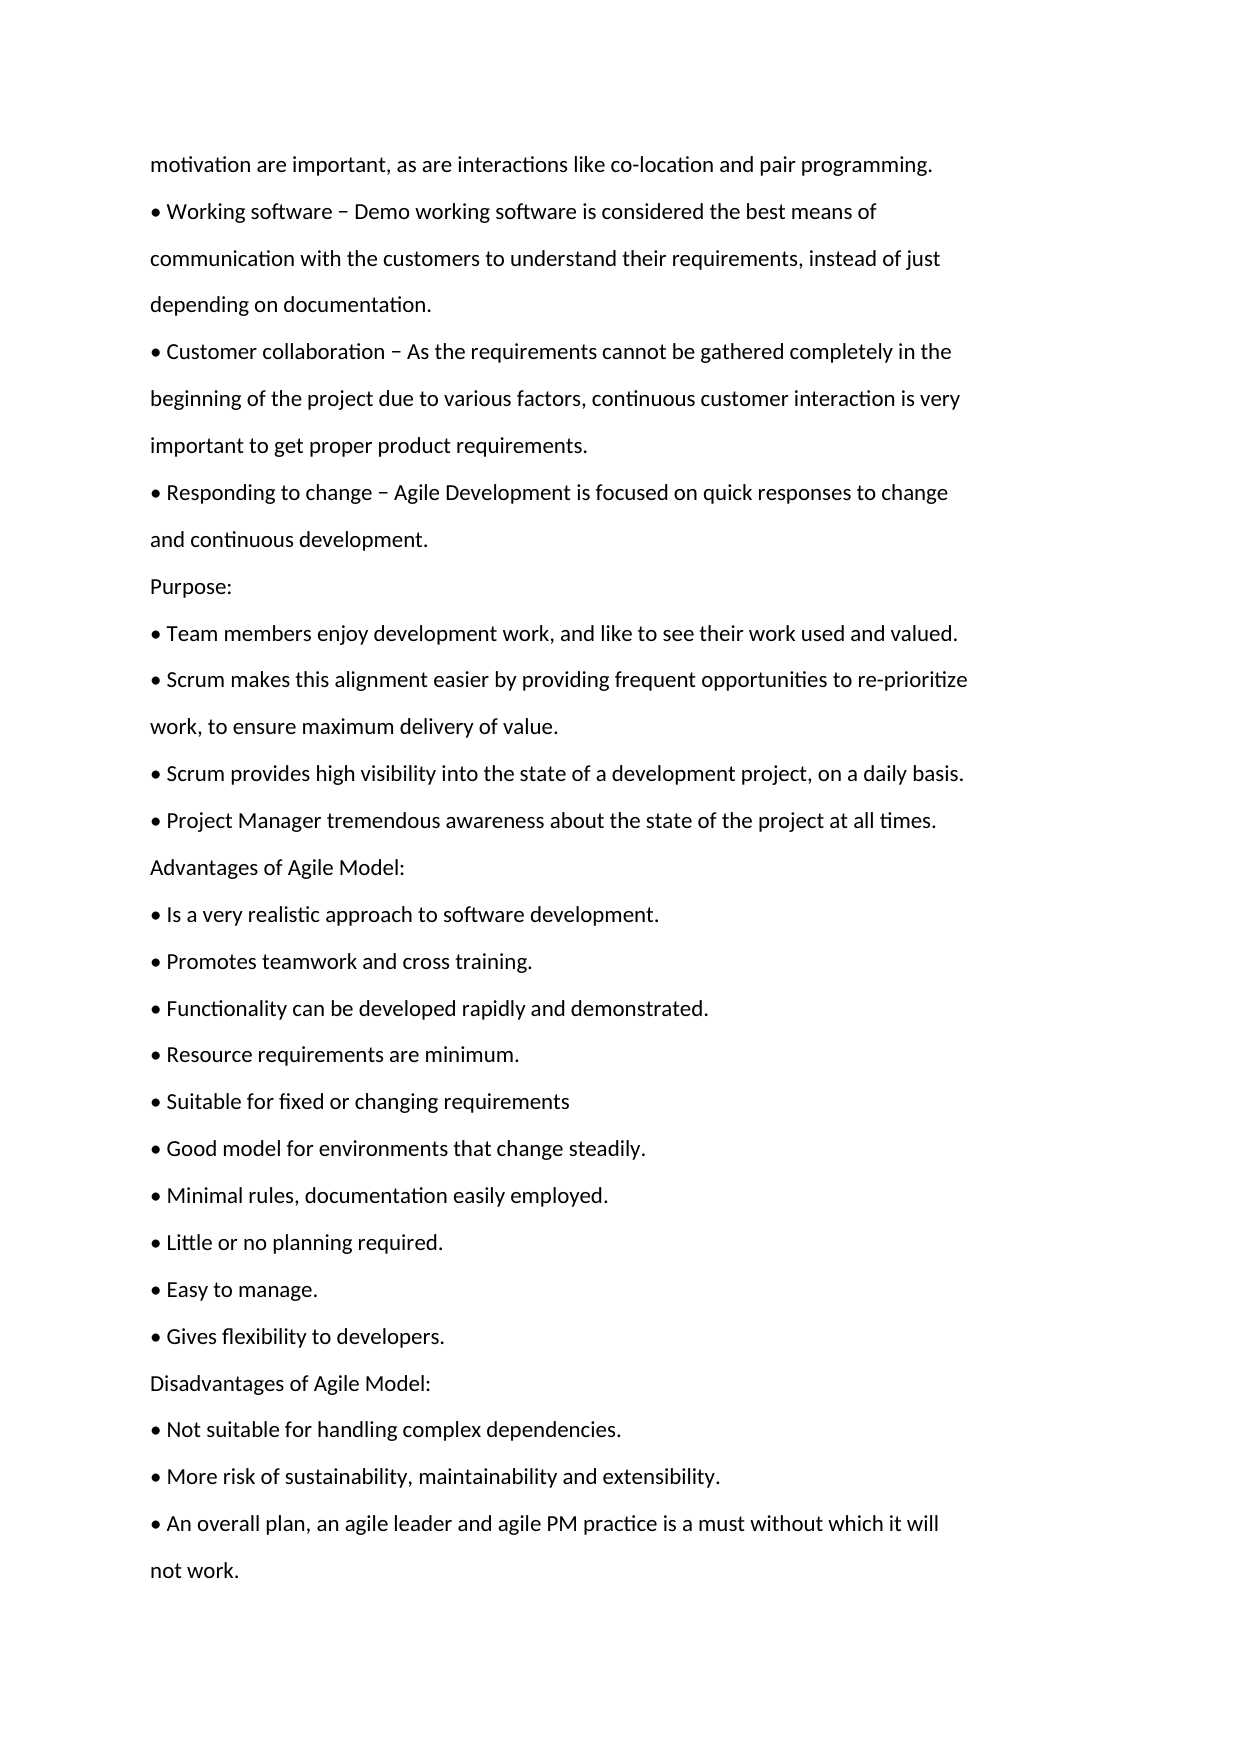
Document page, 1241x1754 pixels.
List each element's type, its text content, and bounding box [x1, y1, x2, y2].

text important to get proper product requirements. [150, 431, 1090, 459]
text Advantages of Agile Model: [150, 853, 1090, 881]
text • Suitable for fixed or changing requirements [150, 1087, 1090, 1116]
text • Minimal rules, documentation easily employed. [150, 1181, 1090, 1209]
text • Working software − Demo working software is considered the best means of [150, 197, 1090, 225]
text • An overall plan, an agile leader and agile PM practice is a must without which it will [150, 1509, 1090, 1537]
text • Gives flexibility to developers. [150, 1322, 1090, 1350]
text • Customer collaboration − As the requirements cannot be gathered completely in the [150, 337, 1090, 366]
text communication with the customers to understand their requirements, instead of just [150, 244, 1090, 272]
text • Functionality can be developed rapidly and demonstrated. [150, 994, 1090, 1022]
text • More risk of sustainability, maintainability and extensibility. [150, 1462, 1090, 1491]
text motivation are important, as are interactions like co-location and pair programming. [150, 150, 1090, 178]
text • Project Manager tremendous awareness about the state of the project at all times. [150, 806, 1090, 834]
text • Promotes teamwork and cross training. [150, 947, 1090, 975]
text not work. [150, 1556, 1090, 1584]
text • Little or no planning required. [150, 1228, 1090, 1256]
text • Easy to manage. [150, 1275, 1090, 1303]
text • Responding to change − Agile Development is focused on quick responses to change [150, 478, 1090, 506]
text work, to ensure maximum delivery of value. [150, 712, 1090, 741]
text • Resource requirements are minimum. [150, 1041, 1090, 1069]
text • Is a very realistic approach to software development. [150, 900, 1090, 928]
text • Not suitable for handling complex dependencies. [150, 1416, 1090, 1444]
text Disadvantages of Agile Model: [150, 1369, 1090, 1397]
text • Good model for environments that change steadily. [150, 1134, 1090, 1162]
text and continuous development. [150, 525, 1090, 553]
text beginning of the project due to various factors, continuous customer interaction is very [150, 384, 1090, 412]
text • Scrum provides high visibility into the state of a development project, on a daily basis. [150, 759, 1090, 787]
text Purpose: [150, 572, 1090, 600]
text depending on documentation. [150, 291, 1090, 319]
text • Scrum makes this alignment easier by providing frequent opportunities to re-prioritize [150, 666, 1090, 694]
text • Team members enjoy development work, and like to see their work used and valued. [150, 619, 1090, 647]
